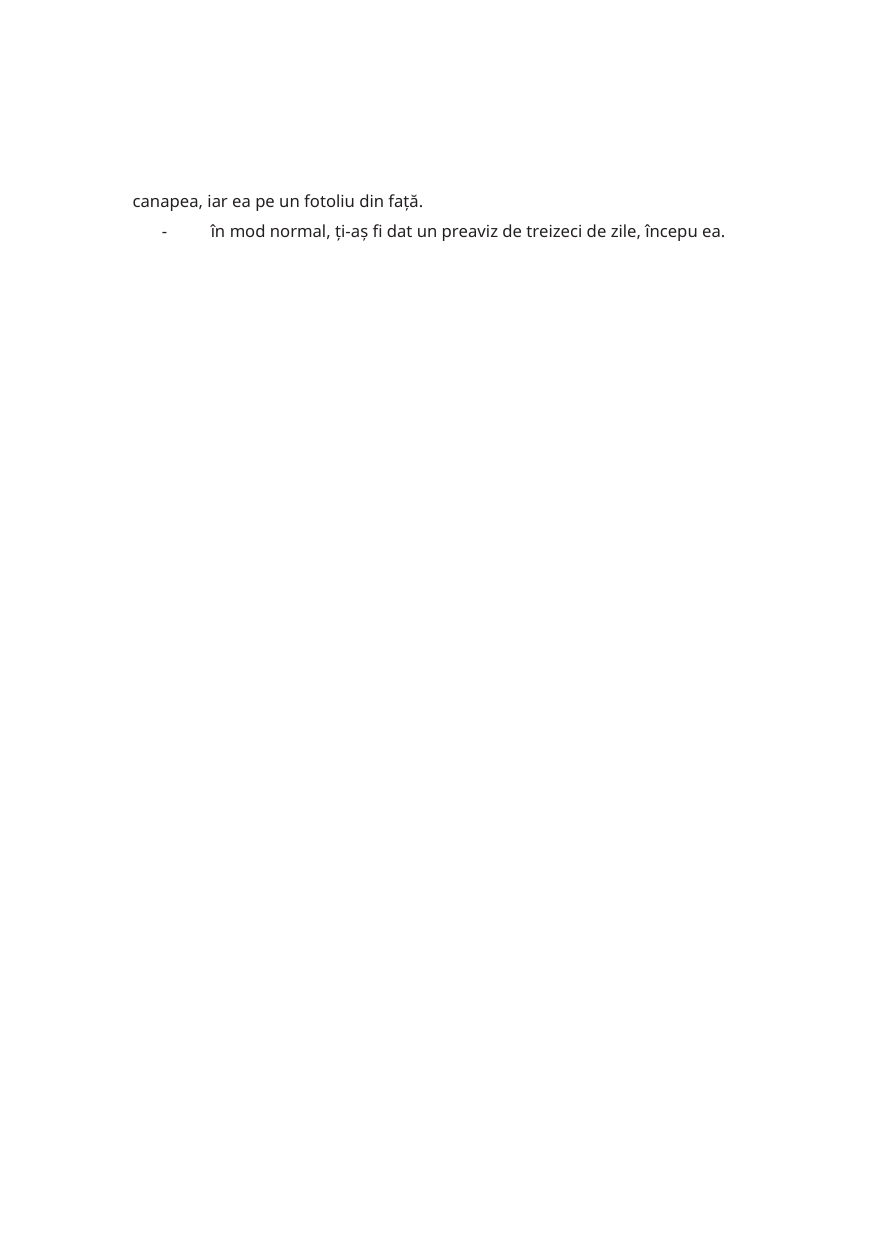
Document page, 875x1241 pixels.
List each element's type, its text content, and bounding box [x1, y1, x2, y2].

list în mod normal, ţi-aş fi dat un preaviz de treizeci de zile, începu ea. [132, 213, 744, 244]
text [132, 183, 723, 213]
